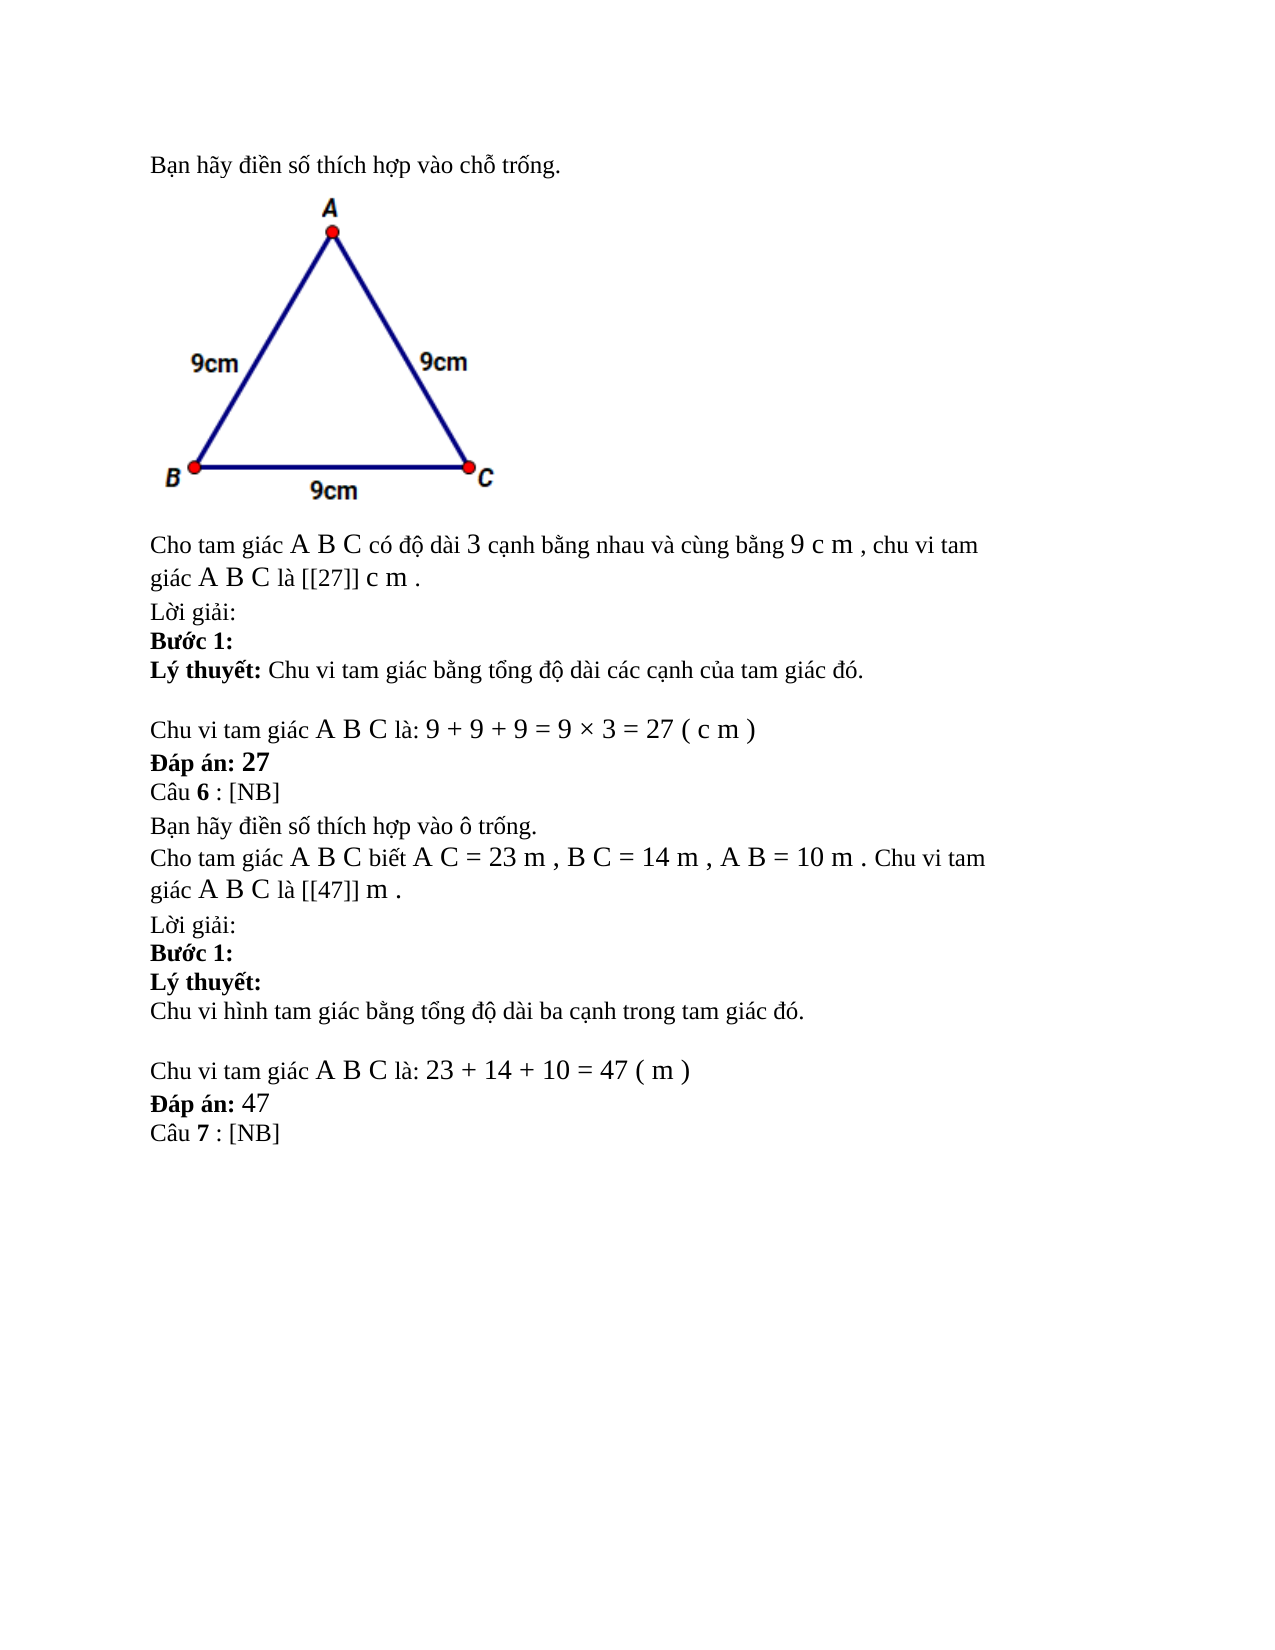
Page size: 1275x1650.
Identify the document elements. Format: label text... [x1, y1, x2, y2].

picture [150, 178, 530, 528]
text Câu 7 : [NB] [150, 1118, 1125, 1147]
text Bước 1: [150, 626, 1125, 655]
text Bạn hãy điền số thích hợp vào ô trống. Cho tam giác A B C biết A C = 23 m , B C = 14 m , A B = 10 m . Chu vi tam giác A B C là [[47]] m . [150, 811, 1125, 904]
text Lý thuyết: Chu vi hình tam giác bằng tổng độ dài ba cạnh trong tam giác đó. Chu vi tam giác A B C là: 23 + 14 + 10 = 47 ( m ) Đáp án: 47 [150, 967, 1125, 1118]
text Lý thuyết: Chu vi tam giác bằng tổng độ dài các cạnh của tam giác đó. Chu vi tam giác A B C là: 9 + 9 + 9 = 9 × 3 = 27 ( c m ) Đáp án: 27 [150, 655, 1125, 777]
text Câu 6 : [NB] [150, 777, 1125, 806]
text Lời giải: [150, 597, 1125, 626]
text Bước 1: [150, 938, 1125, 967]
text Lời giải: [150, 910, 1125, 938]
